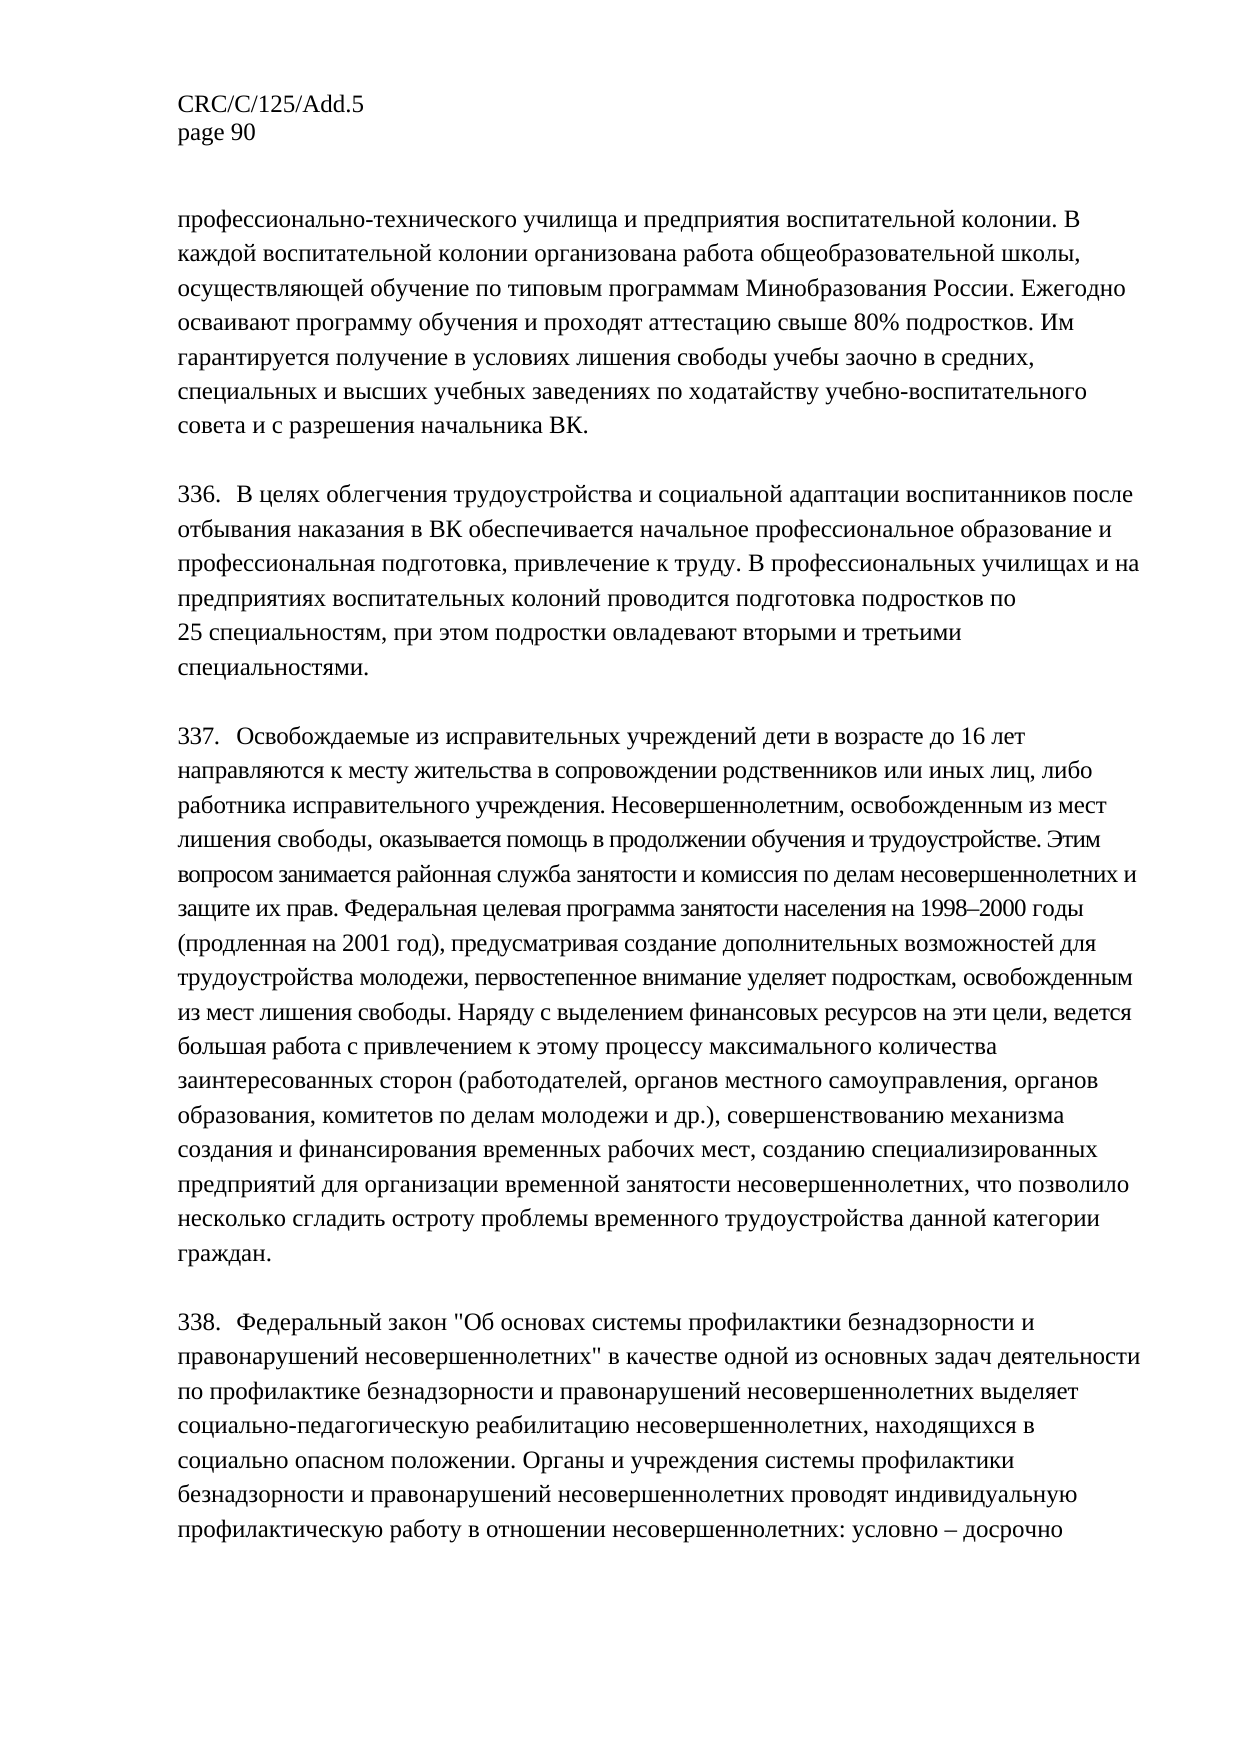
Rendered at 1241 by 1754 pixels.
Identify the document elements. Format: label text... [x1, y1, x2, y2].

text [177, 1307, 1152, 1543]
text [177, 204, 1152, 439]
text 337. Освобождаемые из исправительных учреждений дети в возрасте до 16 лет направляются к месту жительства в сопровождении родственников или иных лиц, либо работника исправительного учреждения. Несовершеннолетним, освобожденным из мест лишения свободы, оказывается помощь в продолжении обучения и трудоустройстве. Этим вопросом занимается районная служба занятости и комиссия по делам несовершеннолетних и защите их прав. Федеральная целевая программа занятости населения на 1998–2000 годы (продленная на 2001 год), предусматривая создание дополнительных возможностей для трудоустройства молодежи, первостепенное внимание уделяет подросткам, освобожденным из мест лишения свободы. Наряду с выделением финансовых ресурсов на эти цели, ведется большая работа с привлечением к этому процессу максимального количества заинтересованных сторон (работодателей, органов местного самоуправления, органов образования, комитетов по делам молодежи и др.), совершенствованию механизма создания и финансирования временных рабочих мест, созданию специализированных предприятий для организации временной занятости несовершеннолетних, что позволило несколько сгладить остроту проблемы временного трудоустройства данной категории граждан. [177, 721, 1152, 1267]
text 336. В целях облегчения трудоустройства и социальной адаптации воспитанников после отбывания наказания в ВК обеспечивается начальное профессиональное образование и профессиональная подготовка, привлечение к труду. В профессиональных училищах и на предприятиях воспитательных колоний проводится подготовка подростков по 25 специальностям, при этом подростки овладевают вторыми и третьими специальностями. [177, 479, 1152, 681]
